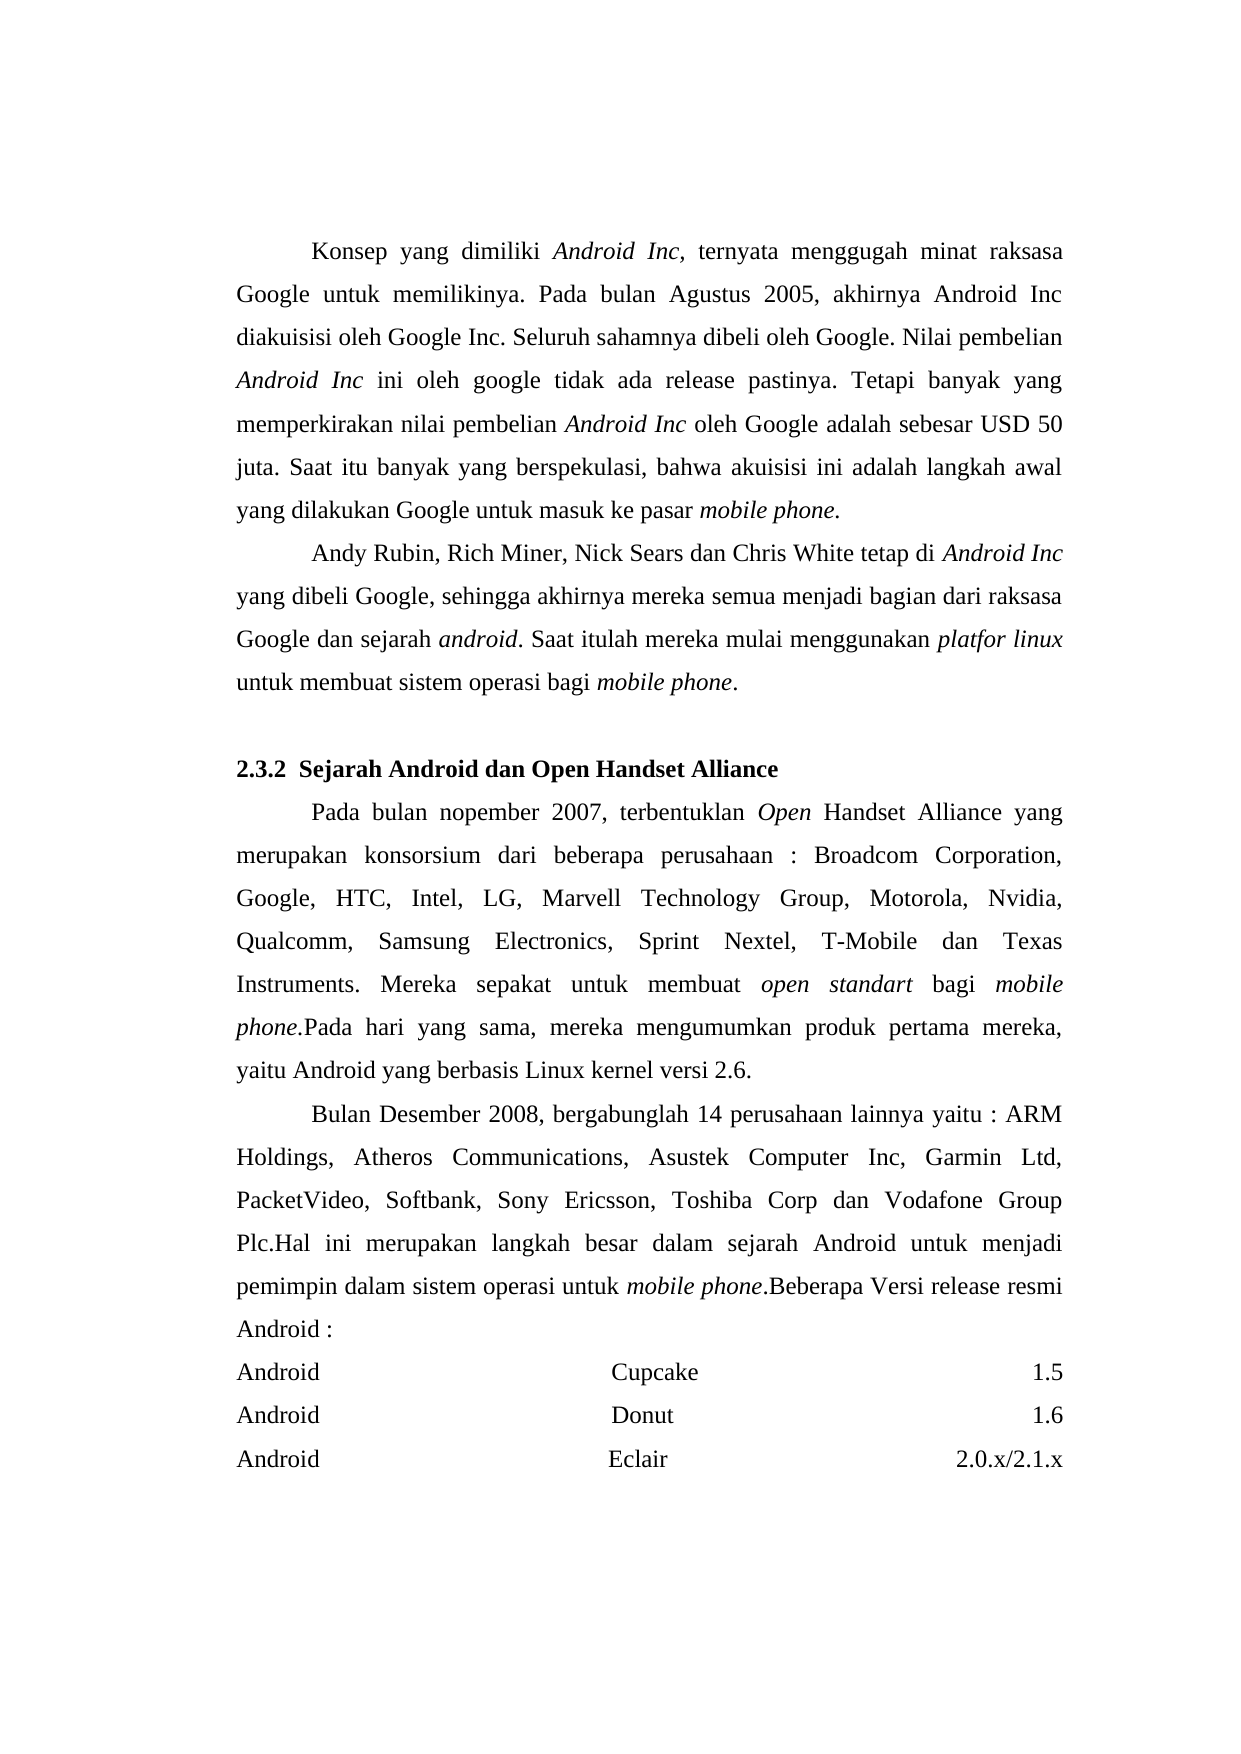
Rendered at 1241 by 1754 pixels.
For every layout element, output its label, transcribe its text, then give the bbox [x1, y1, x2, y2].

subtitle 2.3.2 Sejarah Android dan Open Handset Alliance [236, 754, 1063, 782]
text Konsep yang dimiliki Android Inc, ternyata menggugah minat raksasa Google untuk memilikinya. Pada bulan Agustus 2005, akhirnya Android Inc diakuisisi oleh Google Inc. Seluruh sahamnya dibeli oleh Google. Nilai pembelian Android Inc ini oleh google tidak ada release pastinya. Tetapi banyak yang memperkirakan nilai pembelian Android Inc oleh Google adalah sebesar USD 50 juta. Saat itu banyak yang berspekulasi, bahwa akuisisi ini adalah langkah awal yang dilakukan Google untuk masuk ke pasar mobile phone. [236, 236, 1063, 524]
text Pada bulan nopember 2007, terbentuklan Open Handset Alliance yang merupakan konsorsium dari beberapa perusahaan : Broadcom Corporation, Google, HTC, Intel, LG, Marvell Technology Group, Motorola, Nvidia, Qualcomm, Samsung Electronics, Sprint Nextel, T-Mobile dan Texas Instruments. Mereka sepakat untuk membuat open standart bagi mobile phone.Pada hari yang sama, mereka mengumumkan produk pertama mereka, yaitu Android yang berbasis Linux kernel versi 2.6. [236, 797, 1063, 1084]
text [236, 1357, 1063, 1472]
text Andy Rubin, Rich Miner, Nick Sears dan Chris White tetap di Android Inc yang dibeli Google, sehingga akhirnya mereka semua menjadi bagian dari raksasa Google dan sejarah android. Saat itulah mereka mulai menggunakan platfor linux untuk membuat sistem operasi bagi mobile phone. [236, 538, 1063, 696]
text Bulan Desember 2008, bergabunglah 14 perusahaan lainnya yaitu : ARM Holdings, Atheros Communications, Asustek Computer Inc, Garmin Ltd, PacketVideo, Softbank, Sony Ericsson, Toshiba Corp dan Vodafone Group Plc.Hal ini merupakan langkah besar dalam sejarah Android untuk menjadi pemimpin dalam sistem operasi untuk mobile phone.Beberapa Versi release resmi Android : [236, 1099, 1063, 1343]
